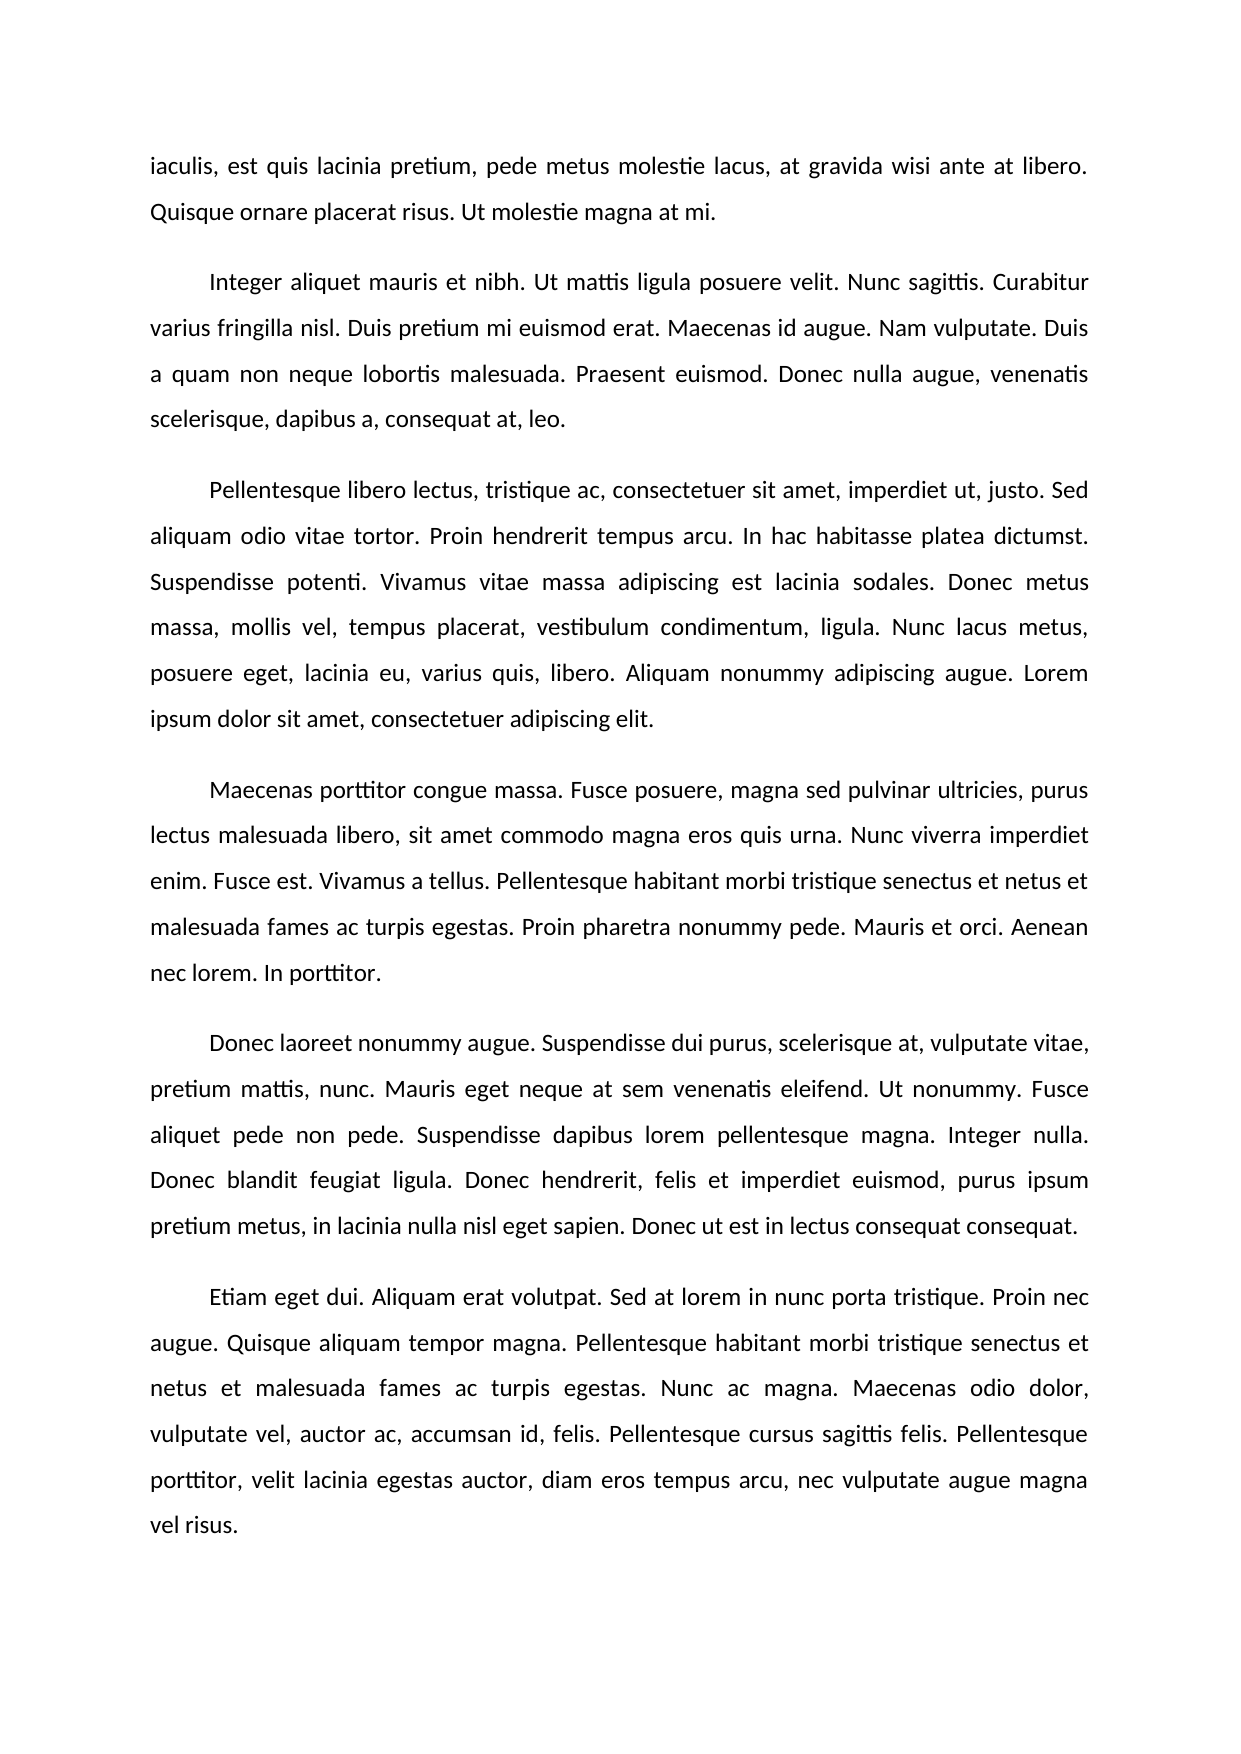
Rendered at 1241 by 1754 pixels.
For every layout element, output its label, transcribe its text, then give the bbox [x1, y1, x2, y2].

text Donec laoreet nonummy augue. Suspendisse dui purus, scelerisque at, vulputate vitae, pretium mattis, nunc. Mauris eget neque at sem venenatis eleifend. Ut nonummy. Fusce aliquet pede non pede. Suspendisse dapibus lorem pellentesque magna. Integer nulla. Donec blandit feugiat ligula. Donec hendrerit, felis et imperdiet euismod, purus ipsum pretium metus, in lacinia nulla nisl eget sapien. Donec ut est in lectus consequat consequat. [150, 1027, 1090, 1241]
text Maecenas porttitor congue massa. Fusce posuere, magna sed pulvinar ultricies, purus lectus malesuada libero, sit amet commodo magna eros quis urna. Nunc viverra imperdiet enim. Fusce est. Vivamus a tellus. Pellentesque habitant morbi tristique senectus et netus et malesuada fames ac turpis egestas. Proin pharetra nonummy pede. Mauris et orci. Aenean nec lorem. In porttitor. [150, 774, 1090, 987]
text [150, 150, 1090, 226]
text Pellentesque libero lectus, tristique ac, consectetuer sit amet, imperdiet ut, justo. Sed aliquam odio vitae tortor. Proin hendrerit tempus arcu. In hac habitasse platea dictumst. Suspendisse potenti. Vivamus vitae massa adipiscing est lacinia sodales. Donec metus massa, mollis vel, tempus placerat, vestibulum condimentum, ligula. Nunc lacus metus, posuere eget, lacinia eu, varius quis, libero. Aliquam nonummy adipiscing augue. Lorem ipsum dolor sit amet, consectetuer adipiscing elit. [150, 474, 1090, 733]
text Etiam eget dui. Aliquam erat volutpat. Sed at lorem in nunc porta tristique. Proin nec augue. Quisque aliquam tempor magna. Pellentesque habitant morbi tristique senectus et netus et malesuada fames ac turpis egestas. Nunc ac magna. Maecenas odio dolor, vulputate vel, auctor ac, accumsan id, felis. Pellentesque cursus sagittis felis. Pellentesque porttitor, velit lacinia egestas auctor, diam eros tempus arcu, nec vulputate augue magna vel risus. [150, 1281, 1090, 1540]
text Integer aliquet mauris et nibh. Ut mattis ligula posuere velit. Nunc sagittis. Curabitur varius fringilla nisl. Duis pretium mi euismod erat. Maecenas id augue. Nam vulputate. Duis a quam non neque lobortis malesuada. Praesent euismod. Donec nulla augue, venenatis scelerisque, dapibus a, consequat at, leo. [150, 266, 1090, 434]
